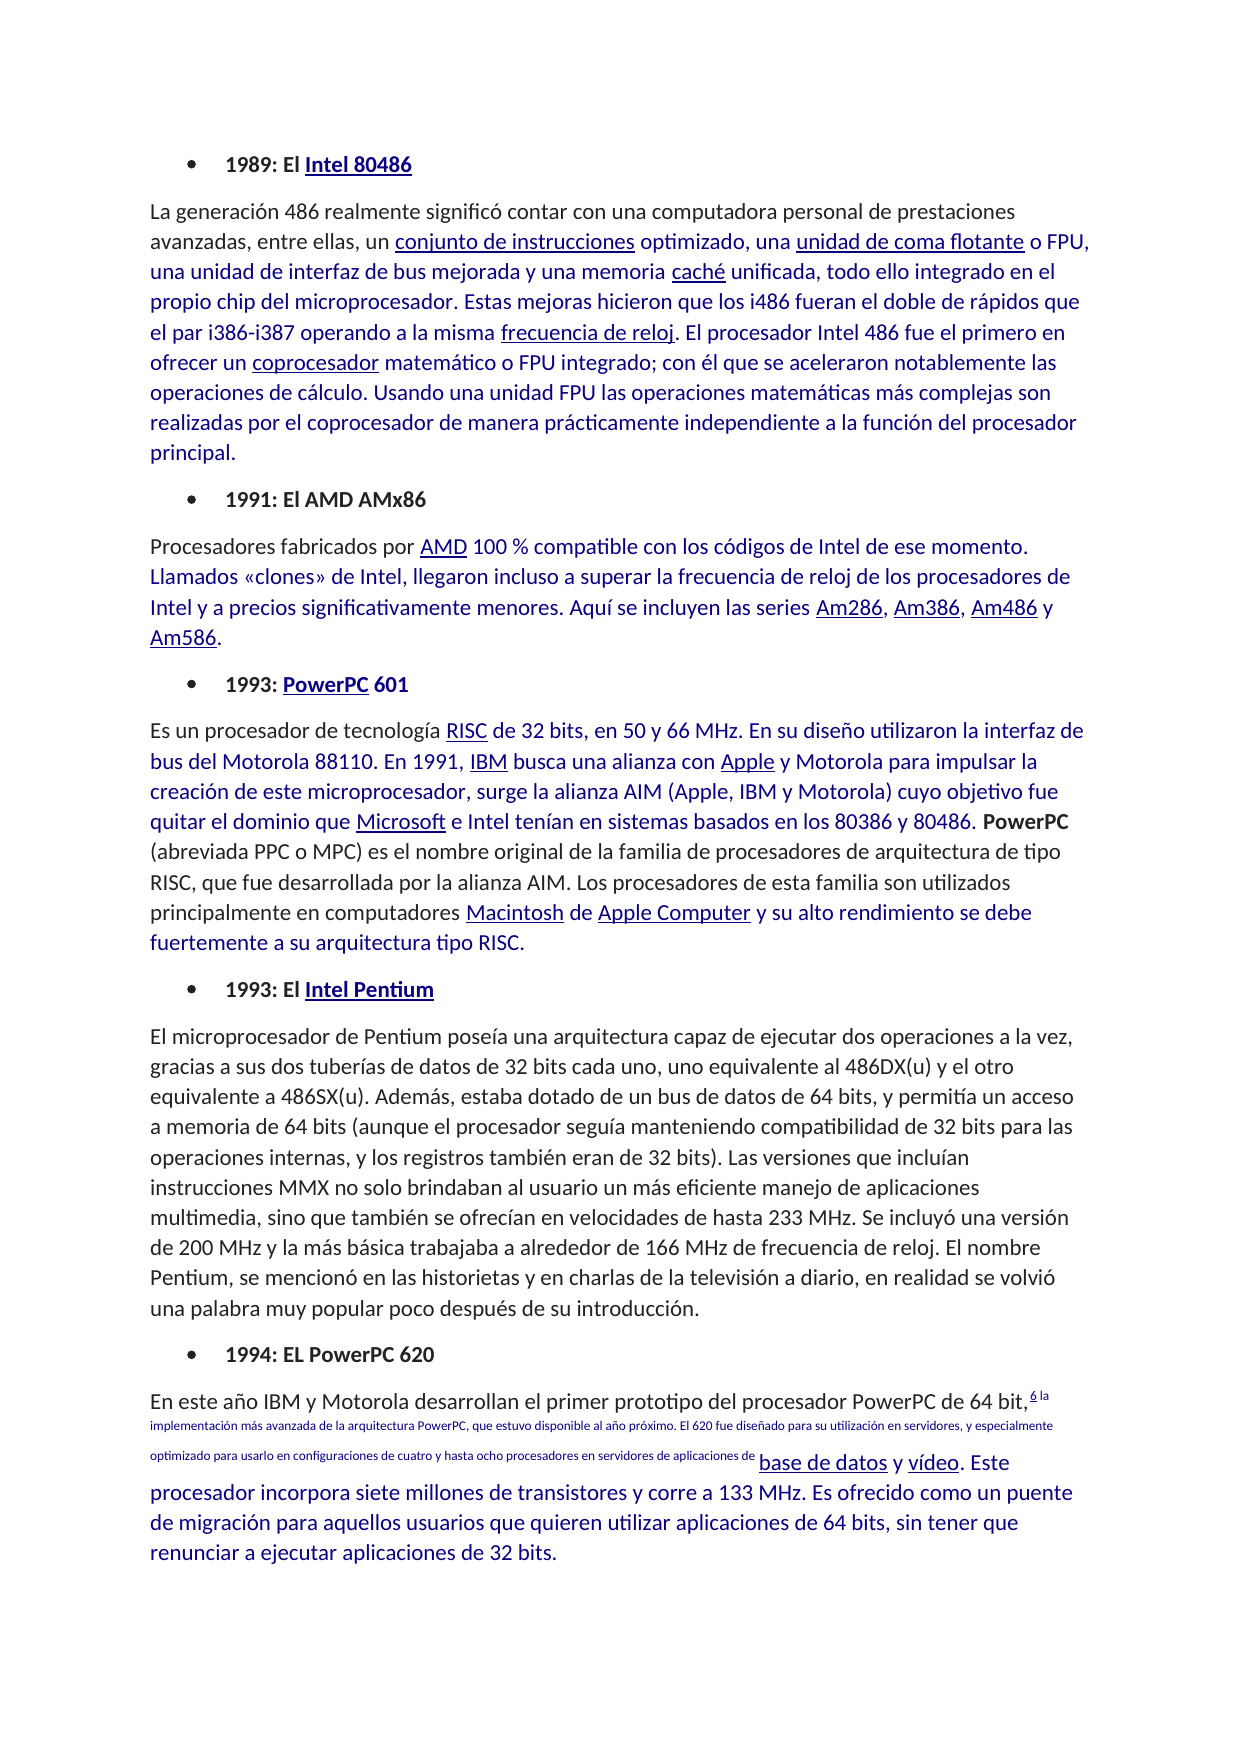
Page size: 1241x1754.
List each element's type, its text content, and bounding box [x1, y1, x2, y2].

text La generación 486 realmente significó contar con una computadora personal de prestaciones avanzadas, entre ellas, un conjunto de instrucciones optimizado, una unidad de coma flotante o FPU, una unidad de interfaz de bus mejorada y una memoria caché unificada, todo ello integrado en el propio chip del microprocesador. Estas mejoras hicieron que los i486 fueran el doble de rápidos que el par i386-i387 operando a la misma frecuencia de reloj. El procesador Intel 486 fue el primero en ofrecer un coprocesador matemático o FPU integrado; con él que se aceleraron notablemente las operaciones de cálculo. Usando una unidad FPU las operaciones matemáticas más complejas son realizadas por el coprocesador de manera prácticamente independiente a la función del procesador principal. [150, 197, 1090, 467]
text El microprocesador de Pentium poseía una arquitectura capaz de ejecutar dos operaciones a la vez, gracias a sus dos tuberías de datos de 32 bits cada uno, uno equivalente al 486DX(u) y el otro equivalente a 486SX(u). Además, estaba dotado de un bus de datos de 64 bits, y permitía un acceso a memoria de 64 bits (aunque el procesador seguía manteniendo compatibilidad de 32 bits para las operaciones internas, y los registros también eran de 32 bits). Las versiones que incluían instrucciones MMX no solo brindaban al usuario un más eficiente manejo de aplicaciones multimedia, sino que también se ofrecían en velocidades de hasta 233 MHz. Se incluyó una versión de 200 MHz y la más básica trabajaba a alrededor de 166 MHz de frecuencia de reloj. El nombre Pentium, se mencionó en las historietas y en charlas de la televisión a diario, en realidad se volvió una palabra muy popular poco después de su introducción. [150, 1022, 1090, 1322]
text En este año IBM y Motorola desarrollan el primer prototipo del procesador PowerPC de 64 bit,6 la implementación más avanzada de la arquitectura PowerPC, que estuvo disponible al año próximo. El 620 fue diseñado para su utilización en servidores, y especialmente optimizado para usarlo en configuraciones de cuatro y hasta ocho procesadores en servidores de aplicaciones de base de datos y vídeo. Este procesador incorpora siete millones de transistores y corre a 133 MHz. Es ofrecido como un puente de migración para aquellos usuarios que quieren utilizar aplicaciones de 64 bits, sin tener que renunciar a ejecutar aplicaciones de 32 bits. [150, 1387, 1090, 1567]
list 1989: El Intel 80486 [187, 150, 1090, 178]
list 1991: El AMD AMx86 [187, 485, 1090, 513]
text Es un procesador de tecnología RISC de 32 bits, en 50 y 66 MHz. En su diseño utilizaron la interfaz de bus del Motorola 88110. En 1991, IBM busca una alianza con Apple y Motorola para impulsar la creación de este microprocesador, surge la alianza AIM (Apple, IBM y Motorola) cuyo objetivo fue quitar el dominio que Microsoft e Intel tenían en sistemas basados en los 80386 y 80486. PowerPC (abreviada PPC o MPC) es el nombre original de la familia de procesadores de arquitectura de tipo RISC, que fue desarrollada por la alianza AIM. Los procesadores de esta familia son utilizados principalmente en computadores Macintosh de Apple Computer y su alto rendimiento se debe fuertemente a su arquitectura tipo RISC. [150, 717, 1090, 956]
list 1993: El Intel Pentium [187, 975, 1090, 1003]
text Procesadores fabricados por AMD 100 % compatible con los códigos de Intel de ese momento. Llamados «clones» de Intel, llegaron incluso a superar la frecuencia de reloj de los procesadores de Intel y a precios significativamente menores. Aquí se incluyen las series Am286, Am386, Am486 y Am586. [150, 532, 1090, 651]
list 1993: PowerPC 601 [187, 670, 1090, 698]
list 1994: EL PowerPC 620 [187, 1341, 1090, 1369]
